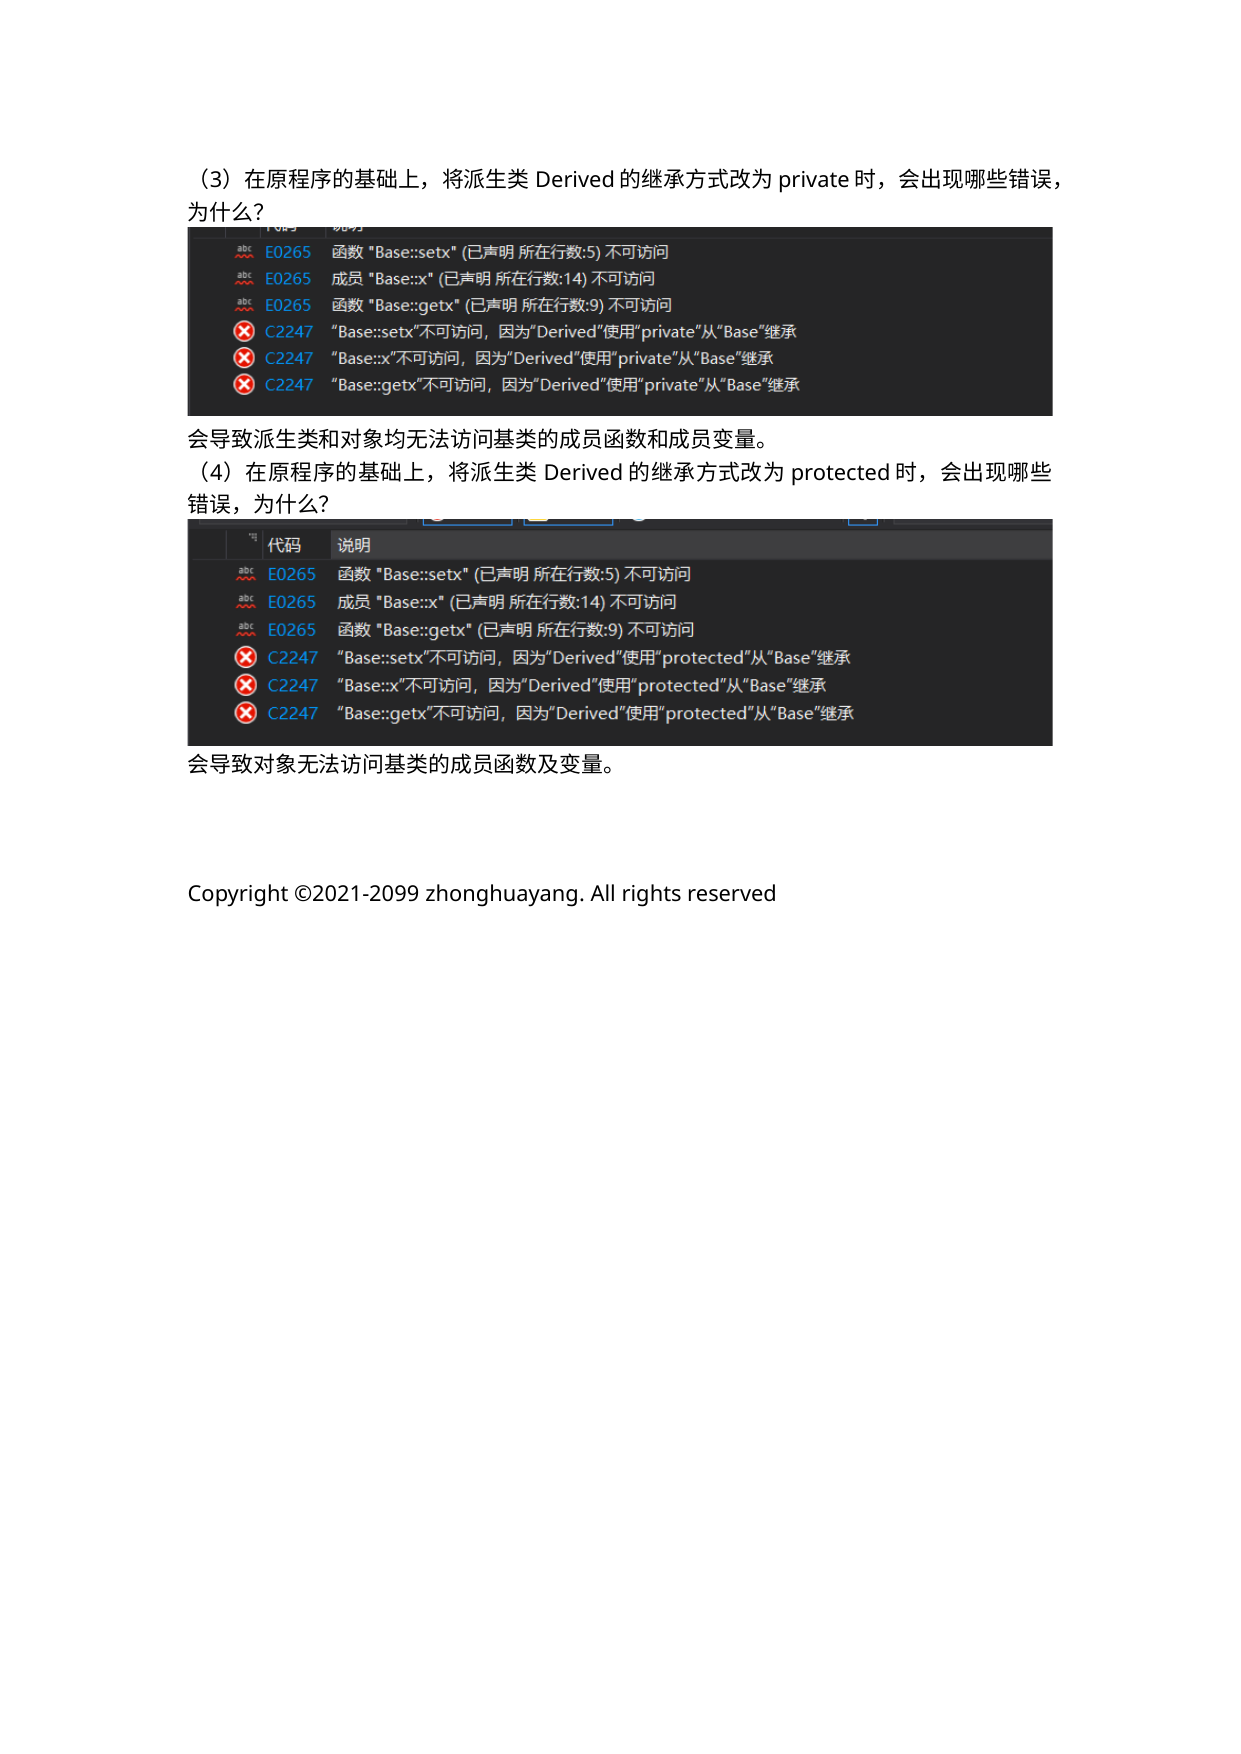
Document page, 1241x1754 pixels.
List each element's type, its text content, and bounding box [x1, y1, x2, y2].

picture [187, 519, 1053, 746]
text （3）在原程序的基础上，将派生类Derived的继承方式改为private时，会出现哪些错误，为什么？ [187, 162, 1053, 227]
text （4）在原程序的基础上，将派生类Derived的继承方式改为protected时，会出现哪些错误，为什么？ [187, 454, 1053, 519]
picture [187, 227, 1053, 416]
text 会导致对象无法访问基类的成员函数及变量。 [187, 747, 1053, 779]
text 会导致派生类和对象均无法访问基类的成员函数和成员变量。 [187, 422, 1053, 454]
list Copyright ©2021-2099 zhonghuayang. All rights reserved [187, 877, 1053, 909]
